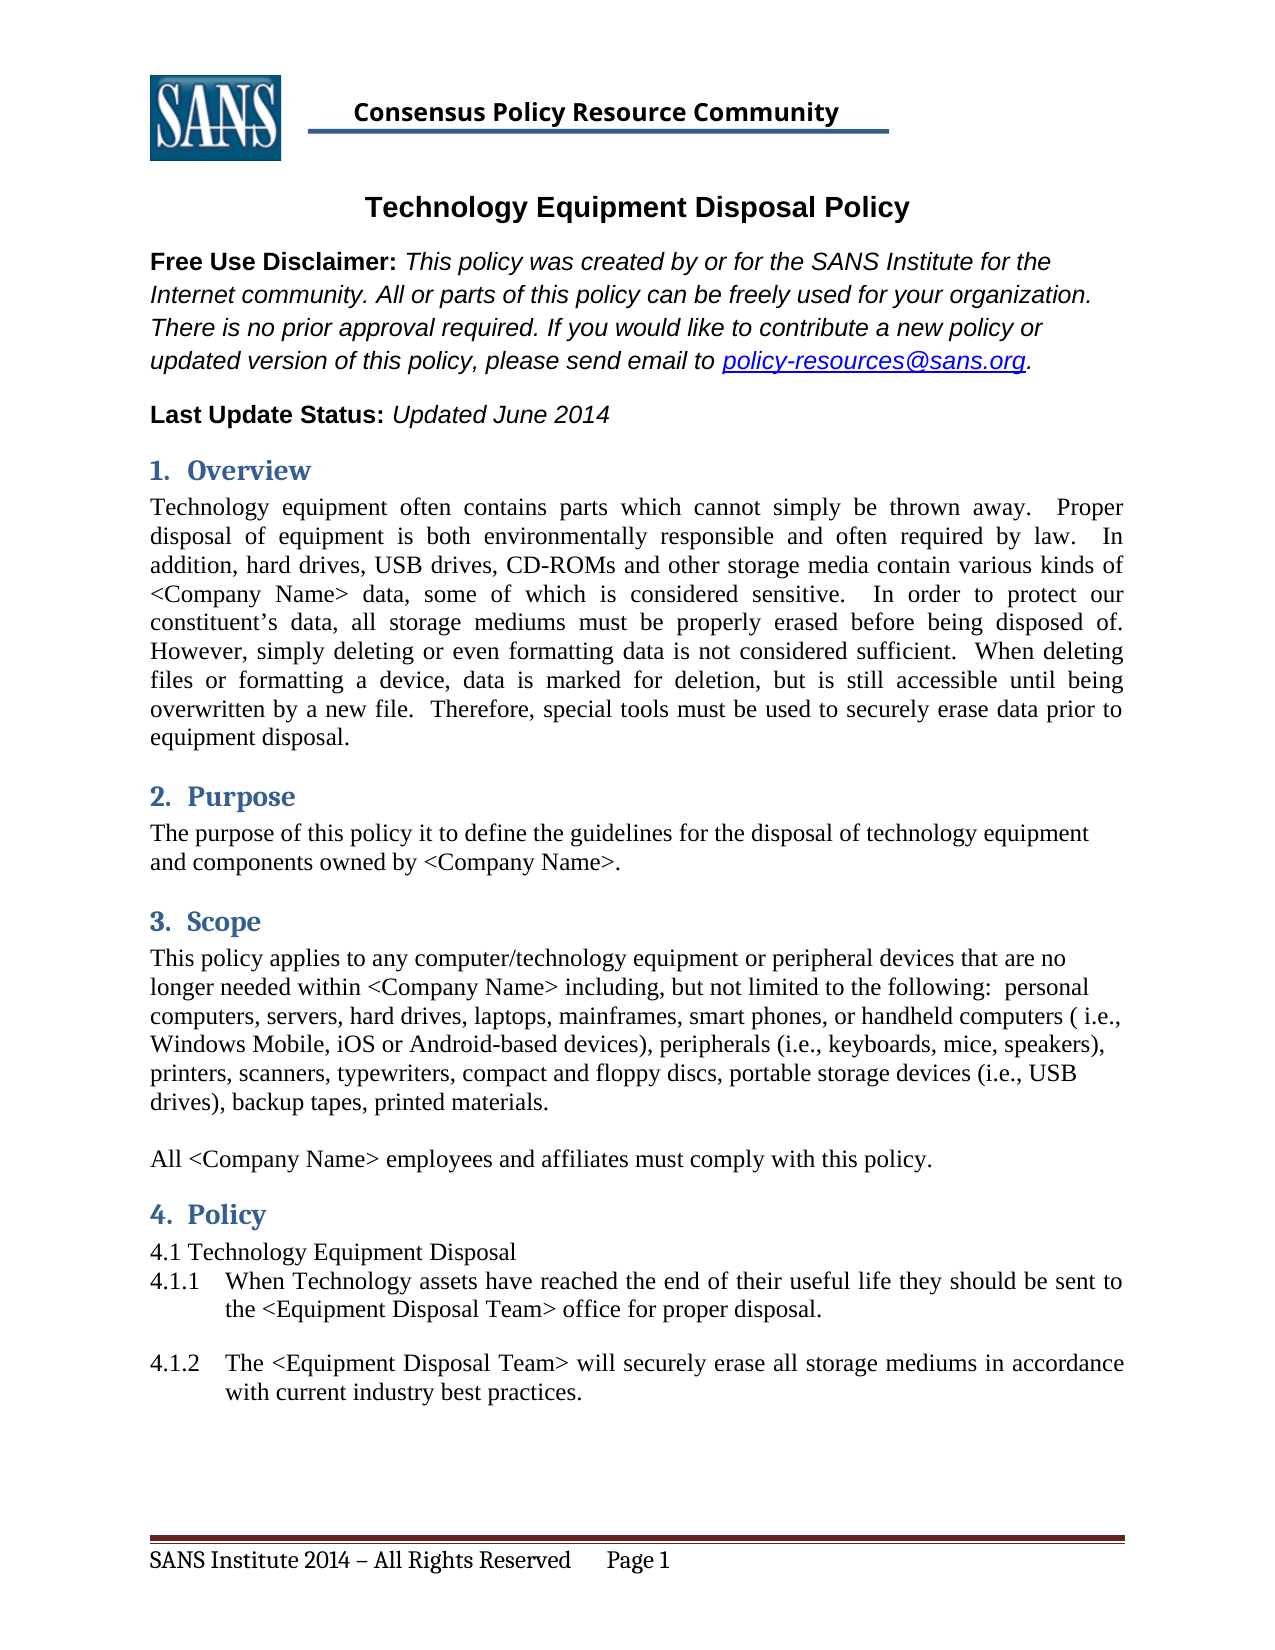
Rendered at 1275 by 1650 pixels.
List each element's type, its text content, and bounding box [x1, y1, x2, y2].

subtitle Scope [150, 905, 1125, 938]
text Last Update Status: Updated June 2014 [150, 400, 1125, 429]
text The purpose of this policy it to define the guidelines for the disposal of technology equipment and components owned by <Company Name>. [150, 818, 1125, 876]
text Technology Equipment Disposal Policy [150, 190, 1125, 223]
subtitle Overview [150, 454, 1125, 487]
list When Technology assets have reached the end of their useful life they should be sent to the <Equipment Disposal Team> office for proper disposal. [150, 1266, 1125, 1323]
subtitle Purpose [150, 780, 1125, 813]
subtitle Policy [150, 1198, 1125, 1232]
text All <Company Name> employees and affiliates must comply with this policy. [150, 1144, 1125, 1173]
text Technology equipment often contains parts which cannot simply be thrown away. Proper disposal of equipment is both environmentally responsible and often required by law. In addition, hard drives, USB drives, CD-ROMs and other storage media contain various kinds of <Company Name> data, some of which is considered sensitive. In order to protect our constituent’s data, all storage mediums must be properly erased before being disposed of. However, simply deleting or even formatting data is not considered sufficient. When deleting files or formatting a device, data is marked for deletion, but is still accessible until being overwritten by a new file. Therefore, special tools must be used to securely erase data prior to equipment disposal. [150, 492, 1125, 751]
list Technology Equipment Disposal [150, 1237, 1125, 1266]
text Free Use Disclaimer: This policy was created by or for the SANS Institute for the Internet community. All or parts of this policy can be freely used for your organization. There is no prior approval required. If you would like to contribute a new policy or updated version of this policy, please send email to policy-resources@sans.org. [150, 247, 1125, 375]
text This policy applies to any computer/technology equipment or peripheral devices that are no longer needed within <Company Name> including, but not limited to the following: personal computers, servers, hard drives, laptops, mainframes, smart phones, or handheld computers ( i.e., Windows Mobile, iOS or Android-based devices), peripherals (i.e., keyboards, mice, speakers), printers, scanners, typewriters, compact and floppy discs, portable storage devices (i.e., USB drives), backup tapes, printed materials. [150, 943, 1125, 1116]
list The <Equipment Disposal Team> will securely erase all storage mediums in accordance with current industry best practices. [150, 1348, 1125, 1406]
